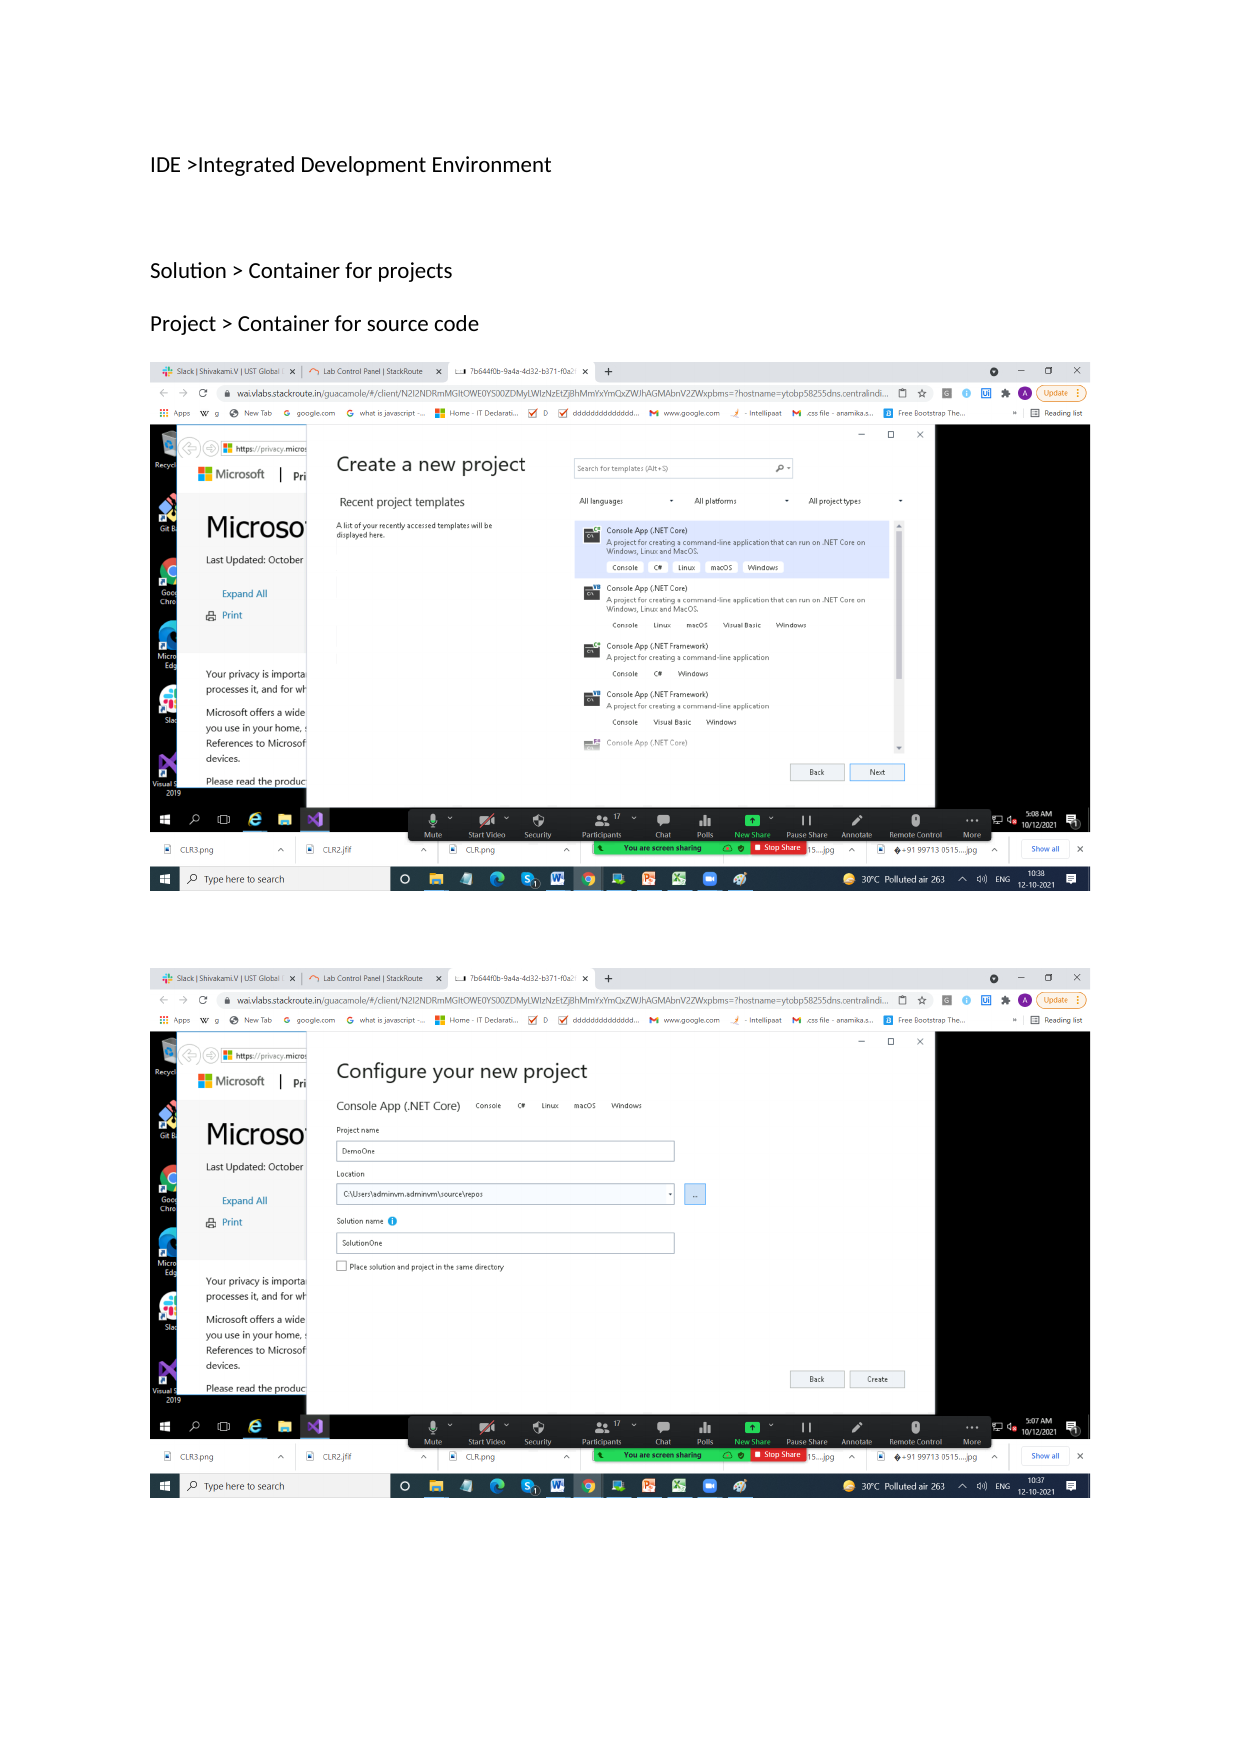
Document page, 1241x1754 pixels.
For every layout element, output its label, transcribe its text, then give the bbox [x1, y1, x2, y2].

text IDE >Integrated Development Environment [150, 150, 1090, 178]
picture [150, 362, 1091, 891]
text Project > Container for source code [150, 309, 1090, 337]
picture [150, 968, 1091, 1498]
text Solution > Container for projects [150, 256, 1090, 284]
